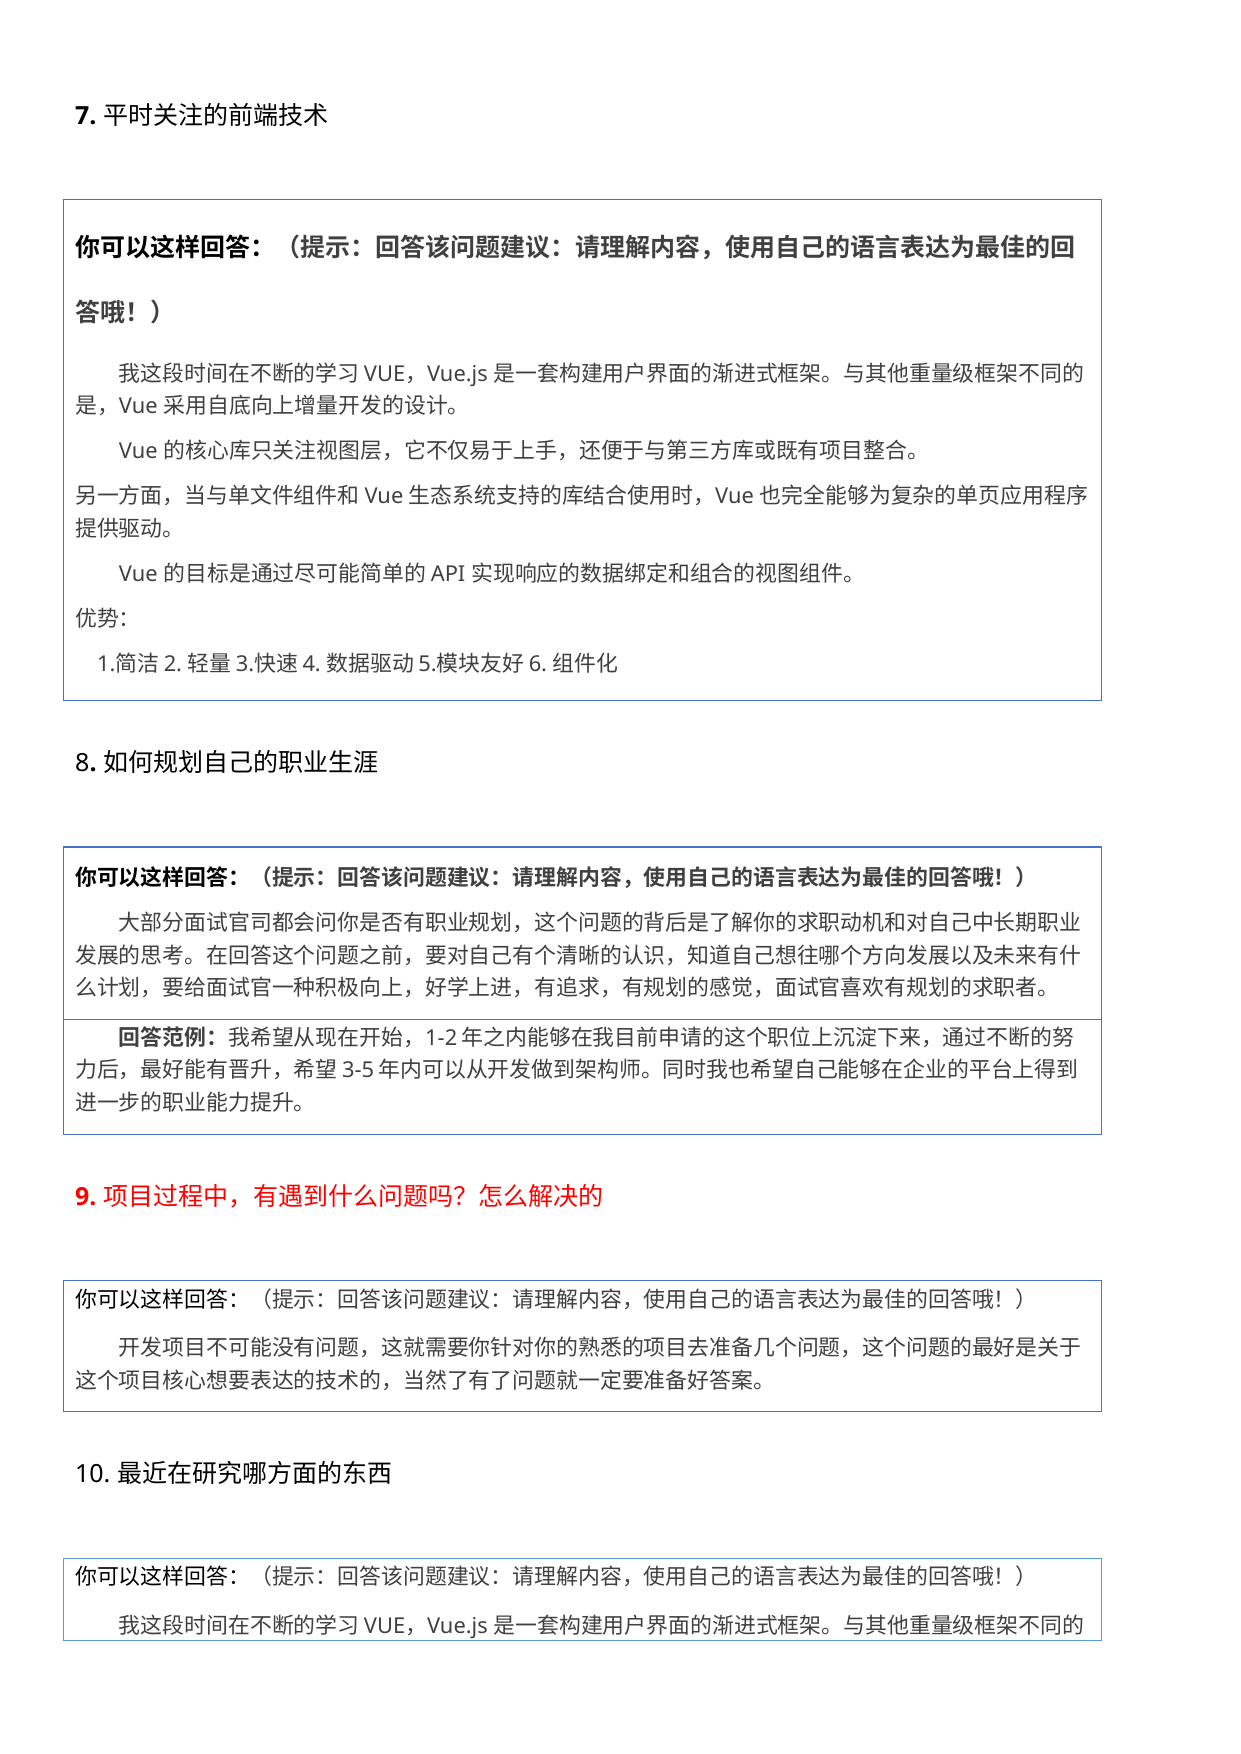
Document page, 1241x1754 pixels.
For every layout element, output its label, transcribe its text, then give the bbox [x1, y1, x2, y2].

subtitle 9. 项目过程中，有遇到什么问题吗？怎么解决的 [75, 1162, 1165, 1227]
subtitle 8. 如何规划自己的职业生涯 [75, 728, 1165, 793]
table_header 你可以这样回答：（提示：回答该问题建议：请理解内容，使用自己的语言表达为最佳的回答哦！） 开发项目不可能没有问题，这就需要你针对你的熟悉的项目去准备几个问题，这个问题的最好是关于这个项目核心想要表达的技术的，当然了有了问题就一定要准备好答案。 [64, 1281, 1101, 1411]
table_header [64, 1559, 1101, 1640]
subtitle 10. 最近在研究哪方面的东西 [75, 1439, 1165, 1504]
table_cell 回答范例：我希望从现在开始，1-2年之内能够在我目前申请的这个职位上沉淀下来，通过不断的努力后，最好能有晋升，希望3-5年内可以从开发做到架构师。同时我也希望自己能够在企业的平台上得到进一步的职业能力提升。 [64, 1020, 1101, 1133]
table_header 你可以这样回答：（提示：回答该问题建议：请理解内容，使用自己的语言表达为最佳的回答哦！） 大部分面试官司都会问你是否有职业规划，这个问题的背后是了解你的求职动机和对自己中长期职业发展的思考。在回答这个问题之前，要对自己有个清晰的认识，知道自己想往哪个方向发展以及未来有什么计划，要给面试官一种积极向上，好学上进，有追求，有规划的感觉，面试官喜欢有规划的求职者。 [64, 848, 1101, 1019]
subtitle 7. 平时关注的前端技术 [75, 81, 1165, 146]
